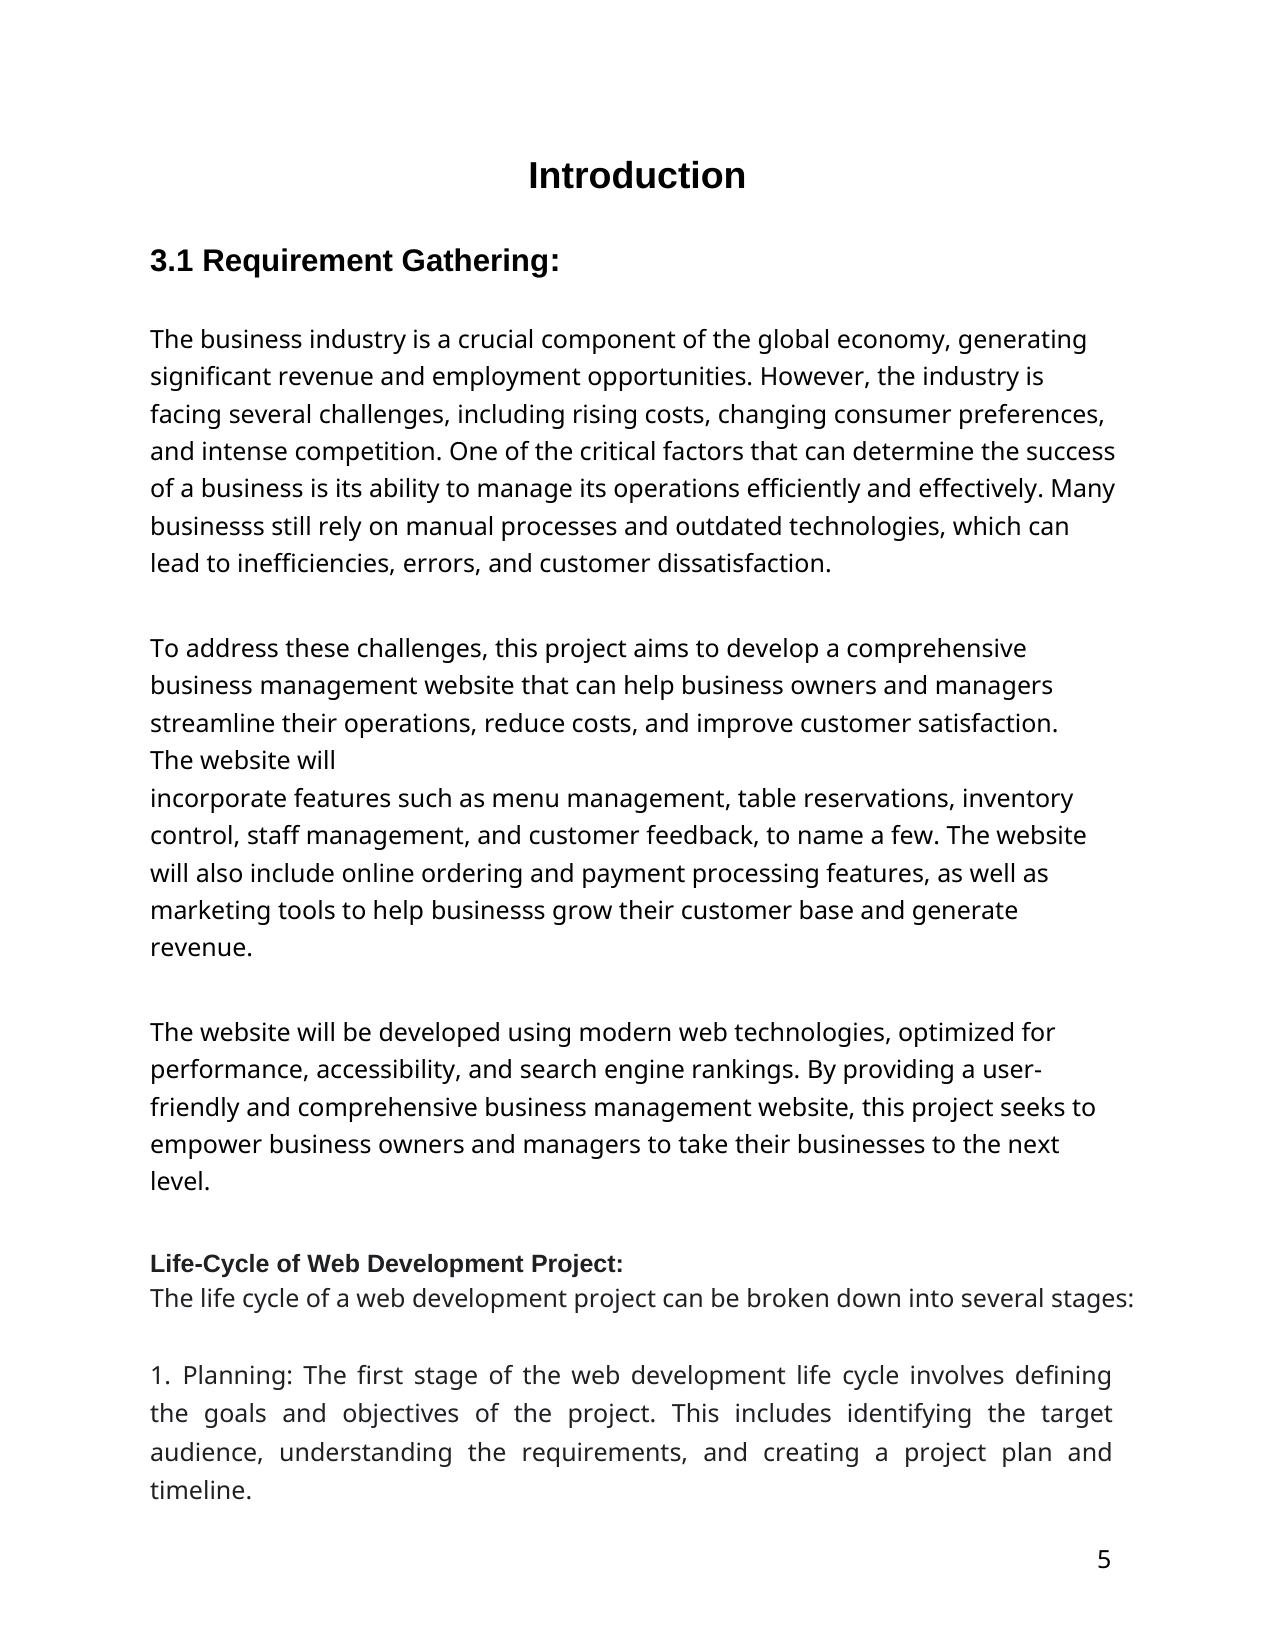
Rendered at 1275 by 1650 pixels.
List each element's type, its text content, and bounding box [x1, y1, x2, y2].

text incorporate features such as menu management, table reservations, inventory control, staff management, and customer feedback, to name a few. The website will also include online ordering and payment processing features, as well as marketing tools to help businesss grow their customer base and generate revenue. [150, 781, 1123, 964]
text Life-Cycle of Web Development Project: [150, 1248, 1139, 1277]
list Planning: The first stage of the web development life cycle involves defining the goals and objectives of the project. This includes identifying the target audience, understanding the requirements, and creating a project plan and timeline. [150, 1357, 1114, 1507]
subtitle Requirement Gathering: [150, 240, 1139, 278]
text The website will be developed using modern web technologies, optimized for performance, accessibility, and search engine rankings. By providing a user-friendly and comprehensive business management website, this project seeks to empower business owners and managers to take their businesses to the next level. [150, 1014, 1123, 1198]
subtitle Introduction [158, 153, 1116, 196]
text To address these challenges, this project aims to develop a comprehensive business management website that can help business owners and managers streamline their operations, reduce costs, and improve customer satisfaction. The website will [150, 631, 1101, 777]
text The business industry is a crucial component of the global economy, generating significant revenue and employment opportunities. However, the industry is facing several challenges, including rising costs, changing consumer preferences, and intense competition. One of the critical factors that can determine the success of a business is its ability to manage its operations efficiently and effectively. Many businesss still rely on manual processes and outdated technologies, which can lead to inefficiencies, errors, and customer dissatisfaction. [150, 321, 1118, 580]
text The life cycle of a web development project can be broken down into several stages: [150, 1281, 1139, 1315]
